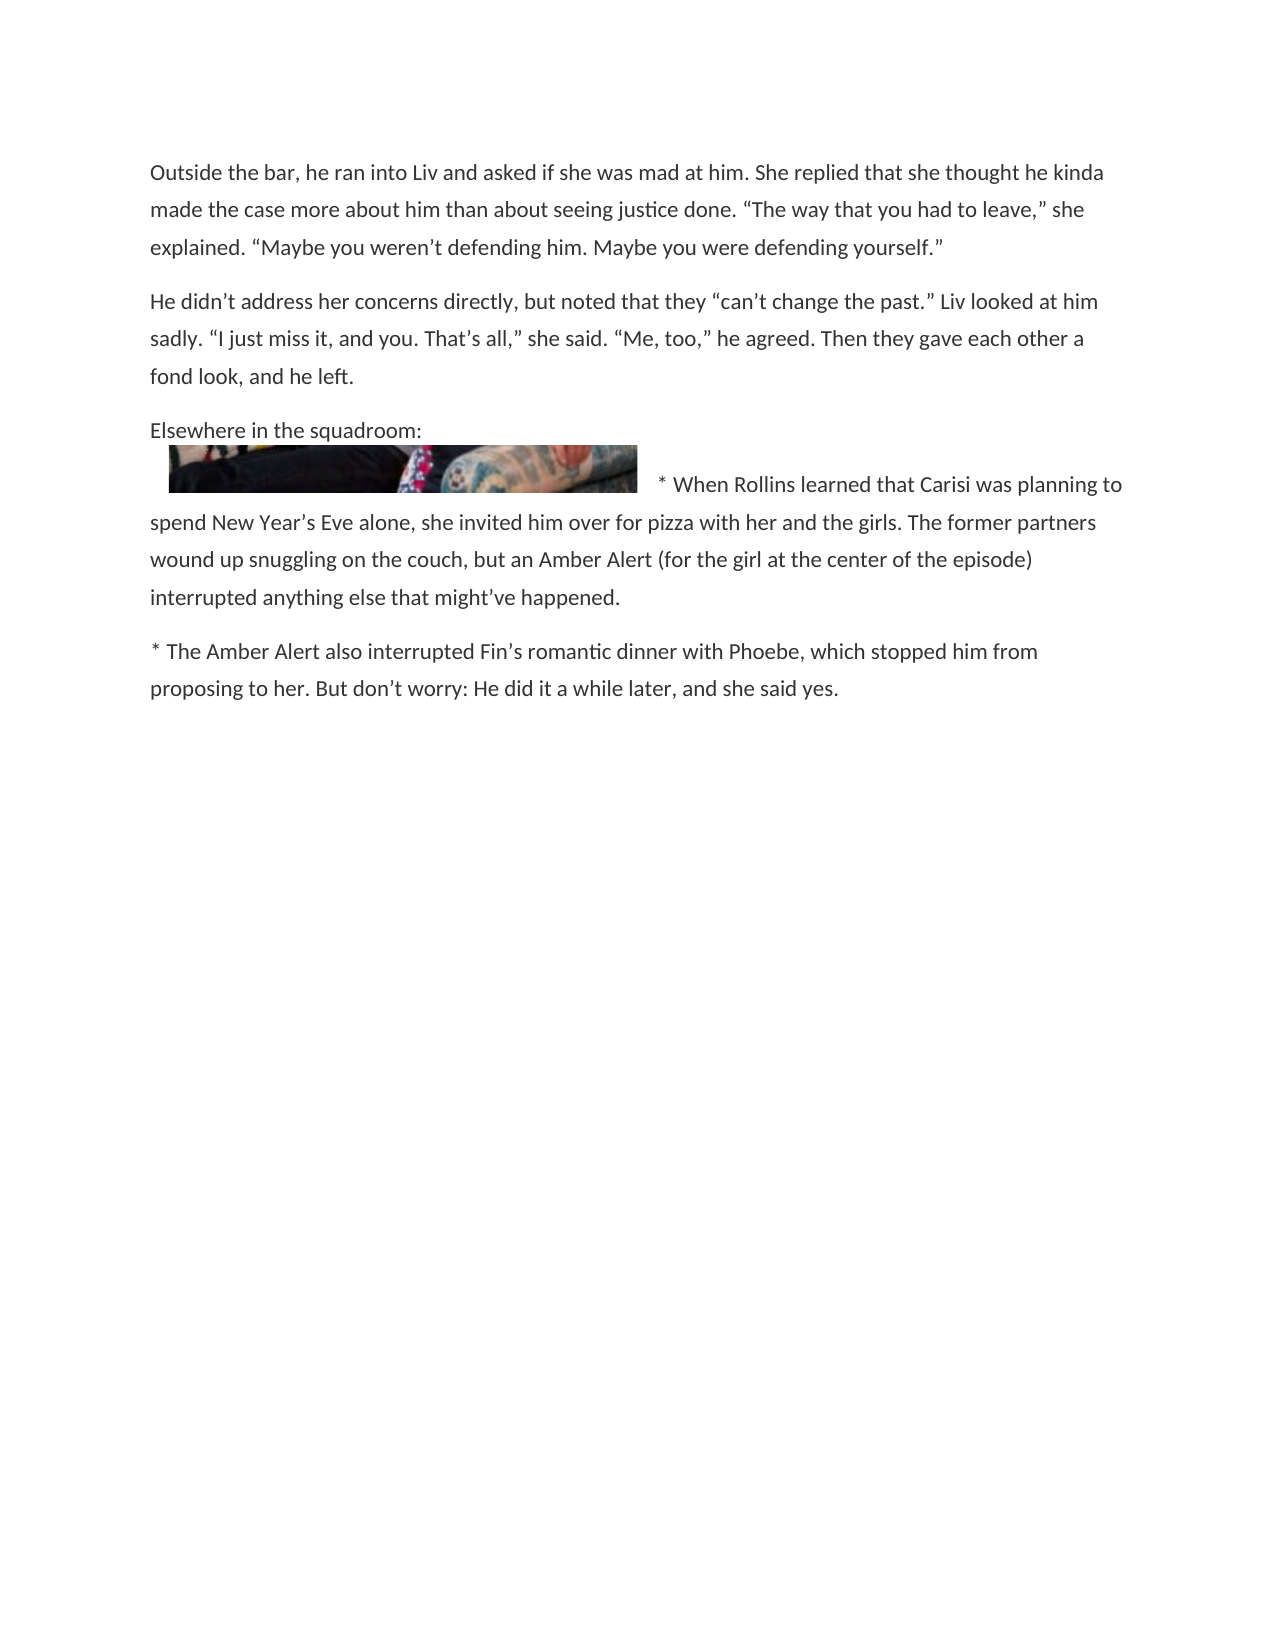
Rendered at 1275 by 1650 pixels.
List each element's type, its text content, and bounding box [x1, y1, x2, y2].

text Elsewhere in the squadroom: [150, 408, 1125, 446]
text Outside the bar, he ran into Liv and asked if she was mad at him. She replied that she thought he kinda made the case more about him than about seeing justice done. “The way that you had to leave,” she explained. “Maybe you weren’t defending him. Maybe you were defending yourself.” [150, 150, 1125, 262]
text * When Rollins learned that Carisi was planning to spend New Year’s Eve alone, she invited him over for pizza with her and the girls. The former partners wound up snuggling on the couch, but an Amber Alert (for the girl at the center of the episode) interrupted anything else that might’ve happened. [150, 462, 1125, 612]
text He didn’t address her concerns directly, but noted that they “can’t change the past.” Liv looked at him sadly. “I just miss it, and you. That’s all,” she said. “Me, too,” he agreed. Then they gave each other a fond look, and he left. [150, 279, 1125, 392]
text * The Amber Alert also interrupted Fin’s romantic dinner with Phoebe, which stopped him from proposing to her. But don’t worry: He did it a while later, and she said yes. [150, 629, 1125, 704]
